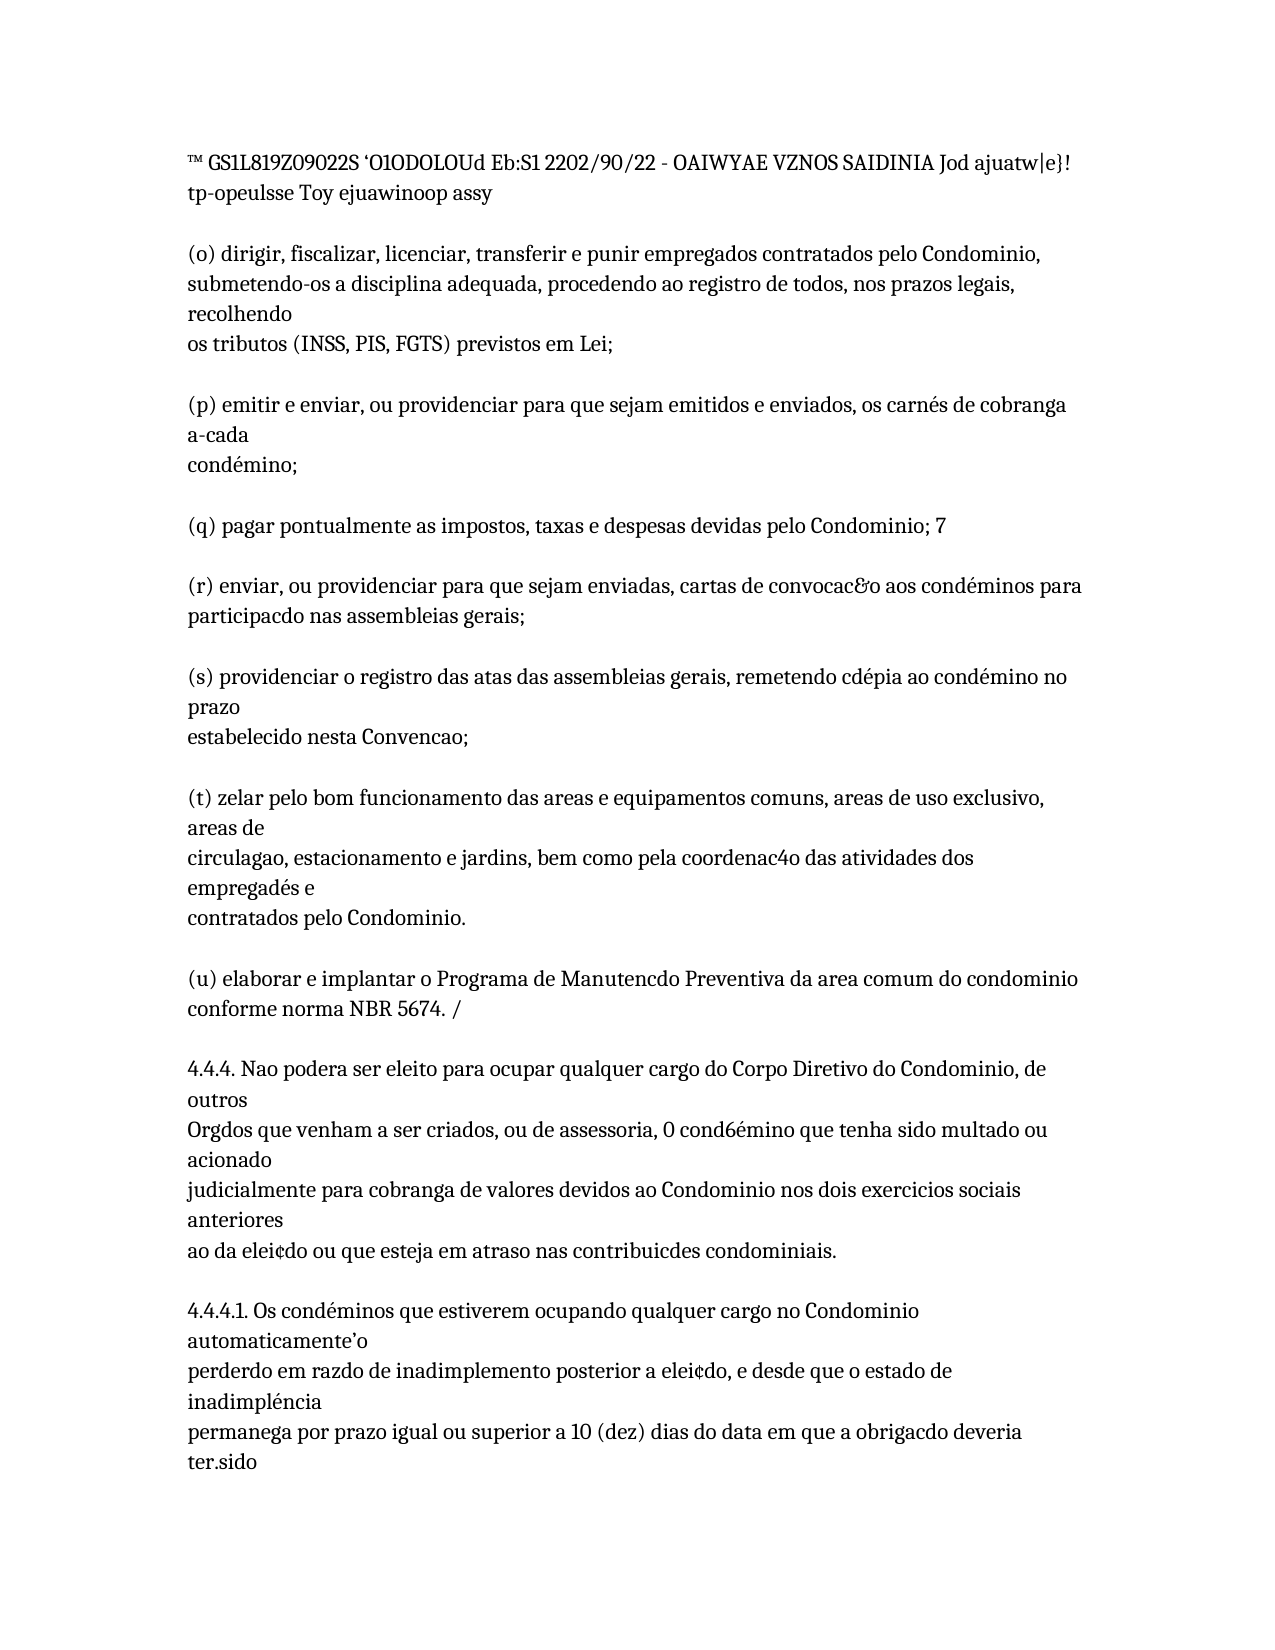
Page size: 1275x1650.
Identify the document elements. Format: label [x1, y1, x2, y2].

text [187, 150, 1087, 1475]
